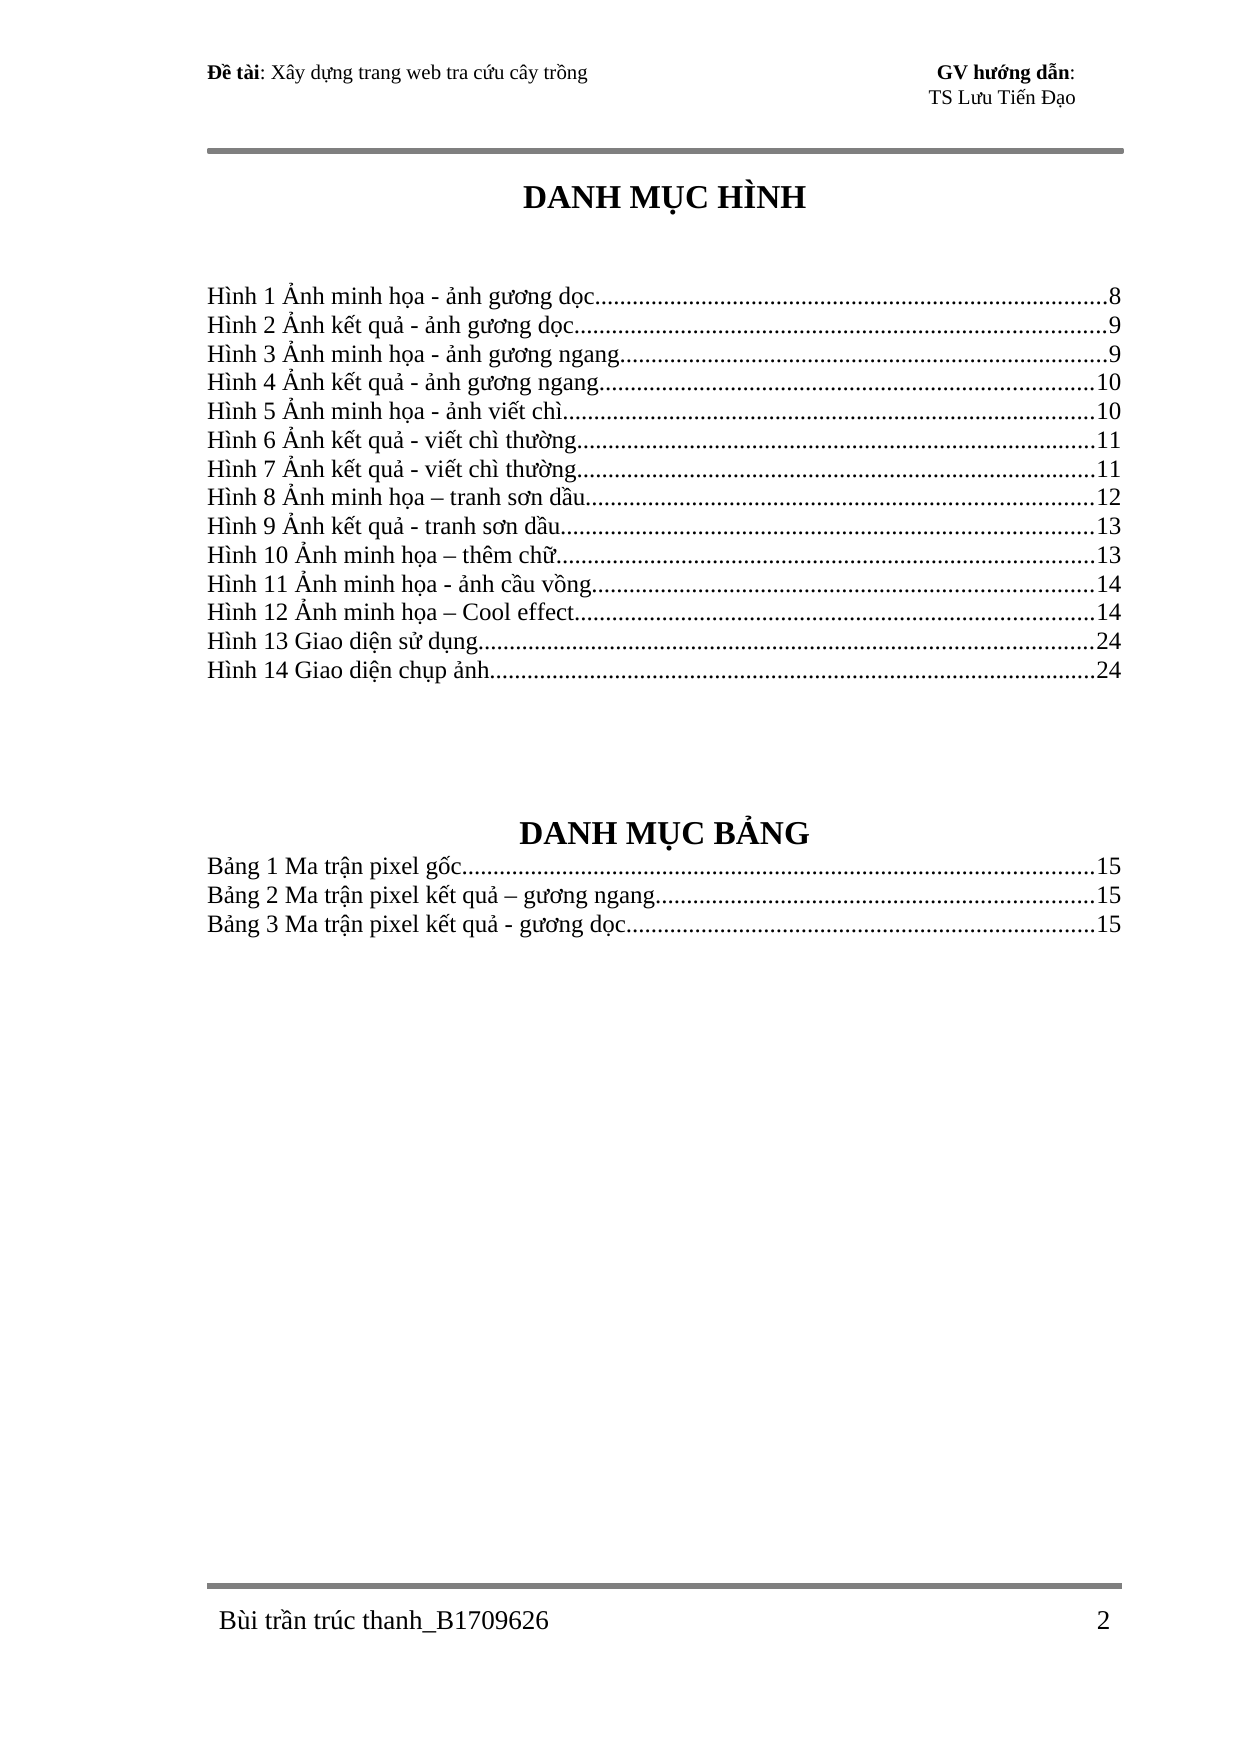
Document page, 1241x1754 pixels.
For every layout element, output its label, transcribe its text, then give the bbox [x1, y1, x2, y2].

text Hình 7 Ảnh kết quả - viết chì thường 11 [207, 454, 1122, 482]
text Hình 2 Ảnh kết quả - ảnh gương dọc 9 [207, 310, 1122, 339]
text Bảng 1 Ma trận pixel gốc 15 [207, 851, 1122, 880]
text Bảng 3 Ma trận pixel kết quả - gương dọc 15 [207, 909, 1122, 938]
text Bảng 2 Ma trận pixel kết quả – gương ngang 15 [207, 880, 1122, 909]
text DANH MỤC HÌNH [207, 177, 1122, 216]
text Hình 14 Giao diện chụp ảnh 24 [207, 655, 1122, 684]
text Hình 6 Ảnh kết quả - viết chì thường 11 [207, 425, 1122, 454]
text Hình 13 Giao diện sử dụng 24 [207, 626, 1122, 655]
text Hình 5 Ảnh minh họa - ảnh viết chì 10 [207, 396, 1122, 425]
text Hình 11 Ảnh minh họa - ảnh cầu vồng 14 [207, 569, 1122, 597]
text Hình 12 Ảnh minh họa – Cool effect 14 [207, 597, 1122, 626]
text Hình 10 Ảnh minh họa – thêm chữ 13 [207, 540, 1122, 569]
text Hình 1 Ảnh minh họa - ảnh gương dọc 8 [207, 281, 1122, 310]
text Hình 3 Ảnh minh họa - ảnh gương ngang 9 [207, 339, 1122, 367]
text Hình 9 Ảnh kết quả - tranh sơn dầu 13 [207, 511, 1122, 540]
text Hình 4 Ảnh kết quả - ảnh gương ngang 10 [207, 367, 1122, 396]
text Hình 8 Ảnh minh họa – tranh sơn dầu 12 [207, 482, 1122, 511]
text DANH MỤC BẢNG [207, 813, 1122, 851]
